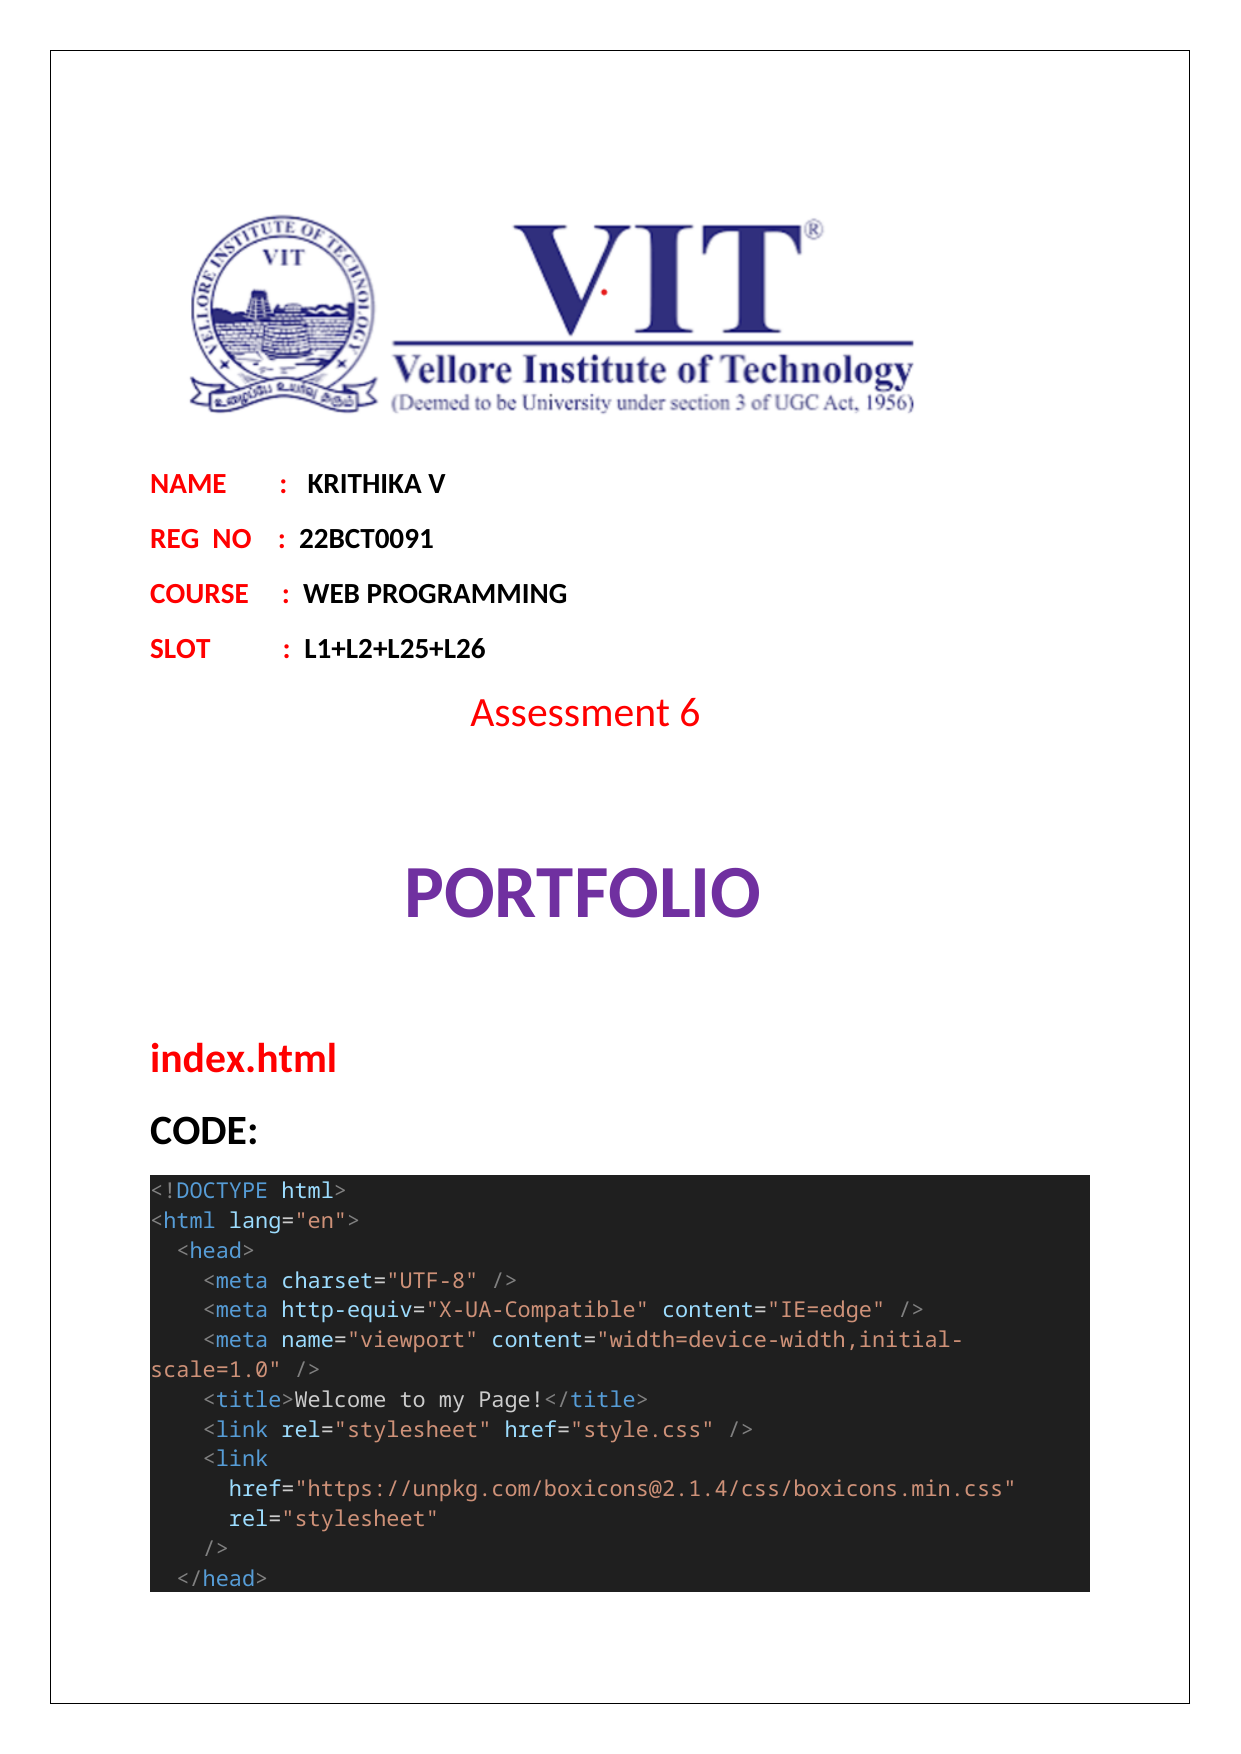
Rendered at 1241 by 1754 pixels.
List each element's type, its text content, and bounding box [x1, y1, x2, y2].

text SLOT : L1+L2+L25+L26 [150, 630, 1090, 666]
text index.html [150, 1032, 1090, 1083]
text <link [150, 1443, 1090, 1473]
text CODE: [150, 1104, 1090, 1154]
text <title>Welcome to my Page!</title> [150, 1384, 1090, 1414]
text <meta charset="UTF-8" /> [150, 1265, 1090, 1294]
text /> [150, 1533, 1090, 1563]
text <head> [150, 1235, 1090, 1265]
text Assessment 6 [150, 686, 1090, 736]
text REG NO : 22BCT0091 [150, 520, 1090, 556]
text </head> [150, 1563, 1090, 1592]
text COURSE : WEB PROGRAMMING [150, 575, 1090, 611]
text href="https://unpkg.com/boxicons@2.1.4/css/boxicons.min.css" [150, 1473, 1090, 1503]
text <link rel="stylesheet" href="style.css" /> [150, 1414, 1090, 1443]
text <meta name="viewport" content="width=device-width,initial-scale=1.0" /> [150, 1324, 1090, 1384]
text <html lang="en"> [150, 1205, 1090, 1235]
text <meta http-equiv="X-UA-Compatible" content="IE=edge" /> [150, 1294, 1090, 1324]
text PORTFOLIO [150, 845, 1090, 937]
text rel="stylesheet" [150, 1503, 1090, 1533]
picture [150, 150, 965, 447]
text <!DOCTYPE html> [150, 1175, 1090, 1205]
text NAME : KRITHIKA V [150, 465, 1090, 501]
